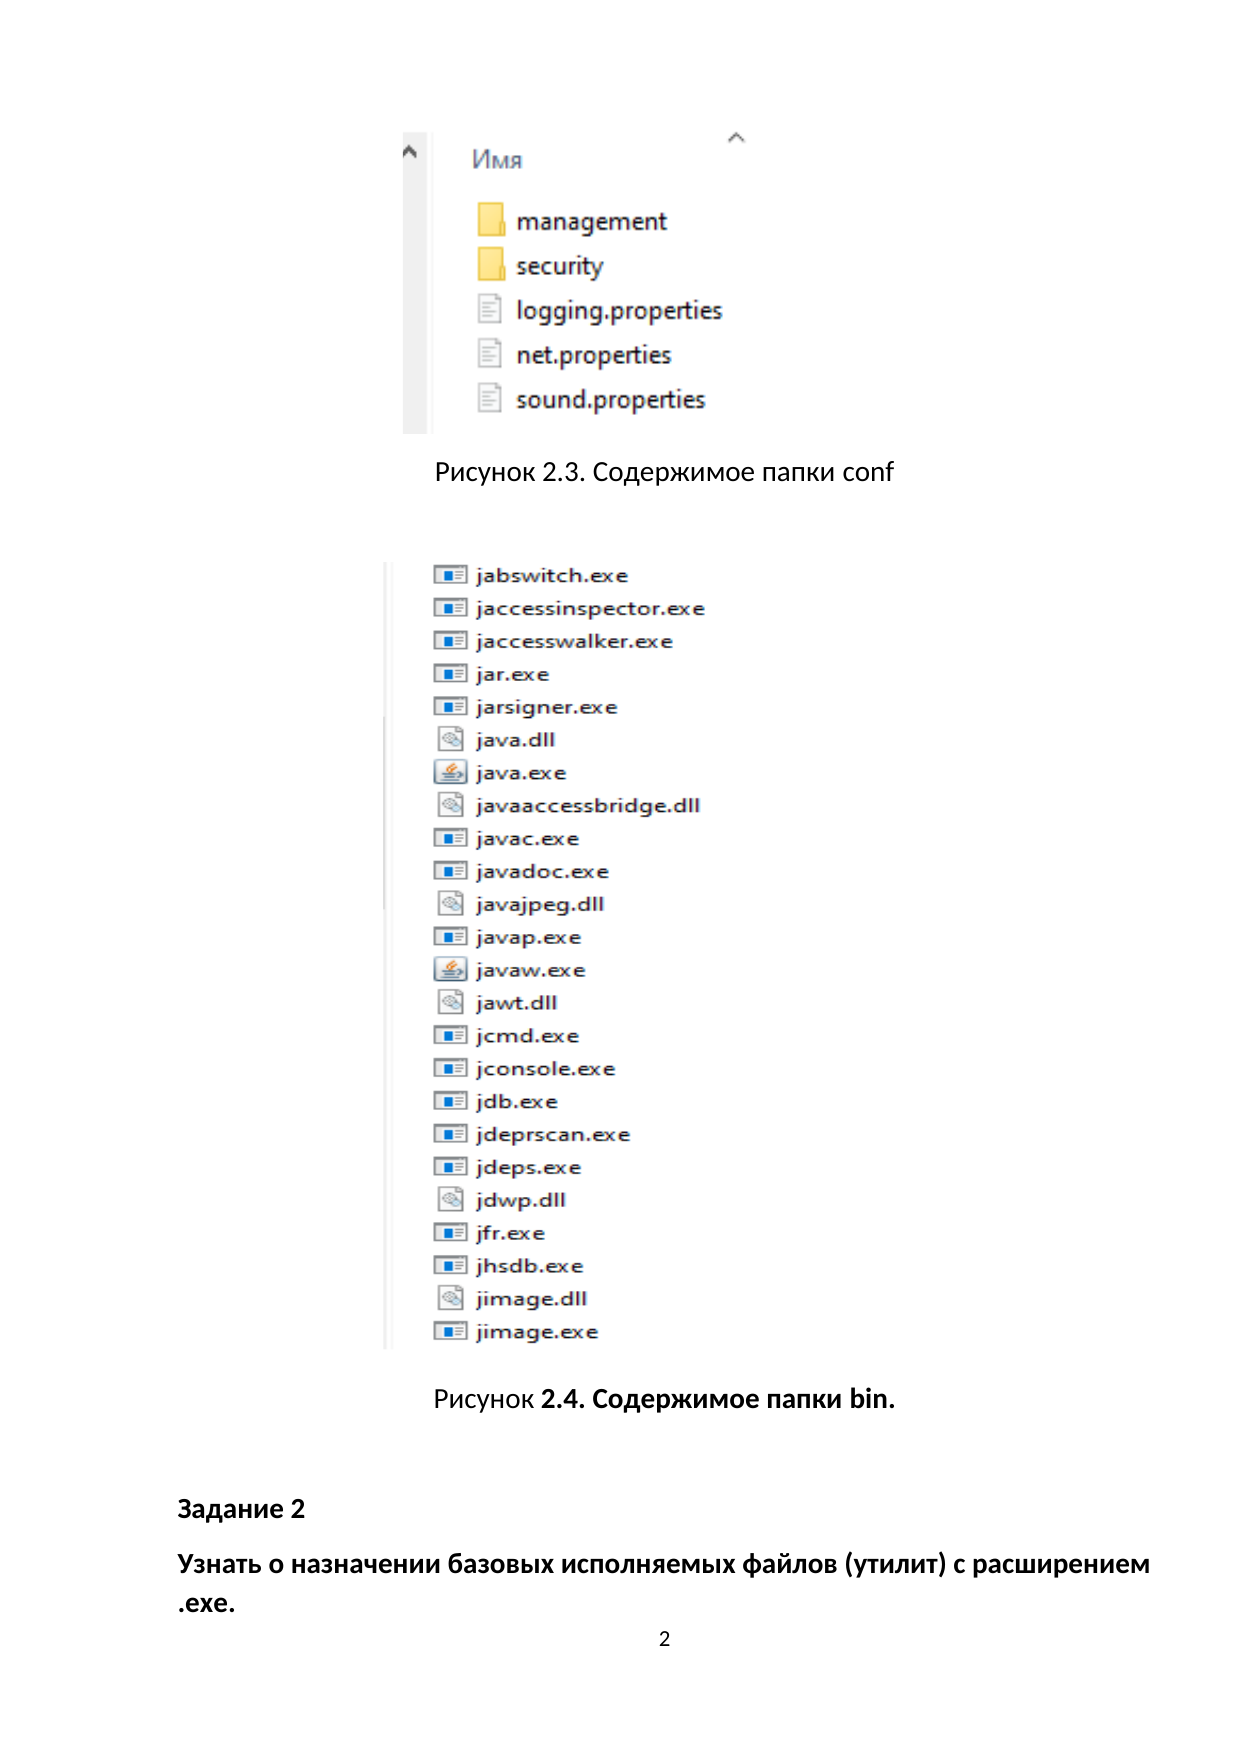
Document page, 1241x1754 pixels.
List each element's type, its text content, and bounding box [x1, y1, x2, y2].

picture [383, 562, 946, 1362]
text Рисунок 2.3. Содержимое папки conf [177, 453, 1152, 488]
text Узнать о назначении базовых исполняемых файлов (утилит) с расширением .exe. [177, 1545, 1152, 1619]
text Задание 2 [177, 1490, 1152, 1526]
text Рисунок 2.4. Содержимое папки bin. [177, 1380, 1152, 1416]
picture [402, 118, 927, 434]
